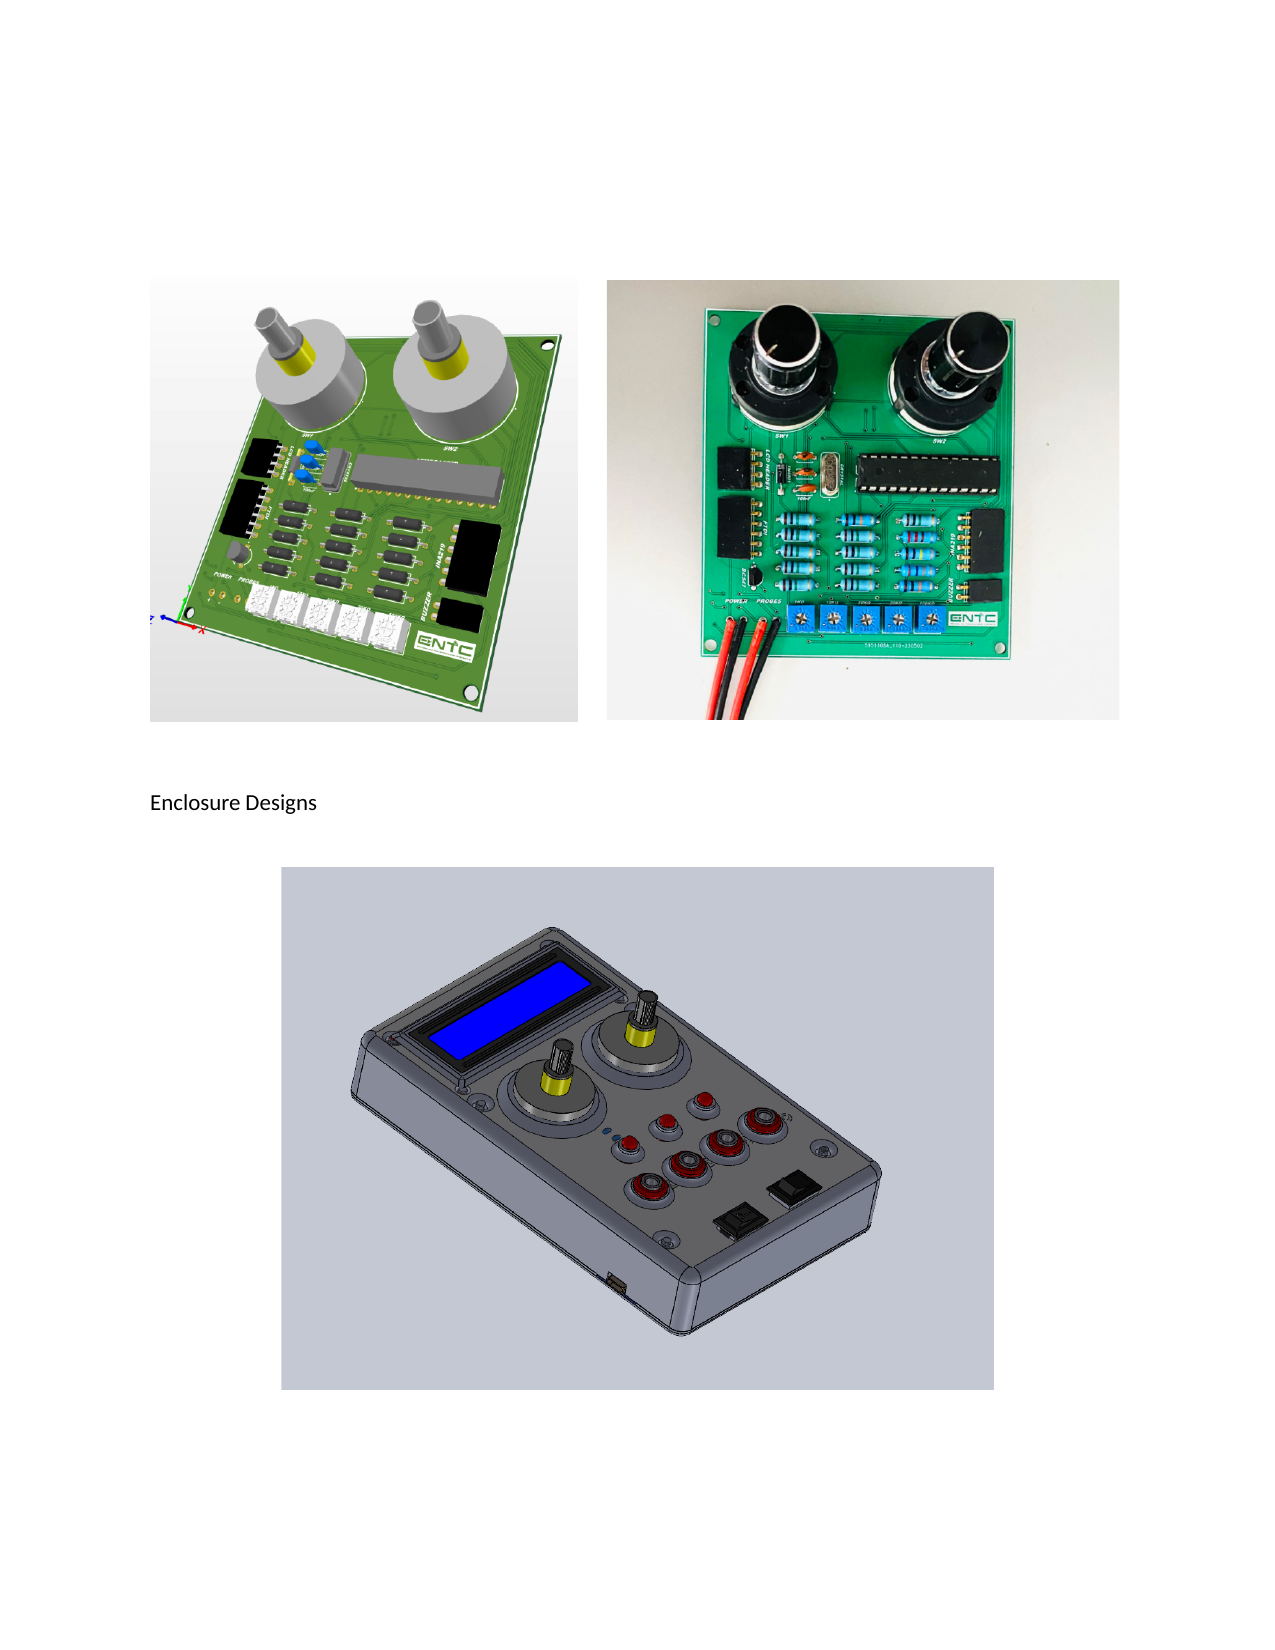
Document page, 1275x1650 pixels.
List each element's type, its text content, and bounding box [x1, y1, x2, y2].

picture [150, 277, 578, 722]
picture [606, 280, 1120, 720]
picture [281, 867, 994, 1390]
text Enclosure Designs [150, 788, 1125, 816]
